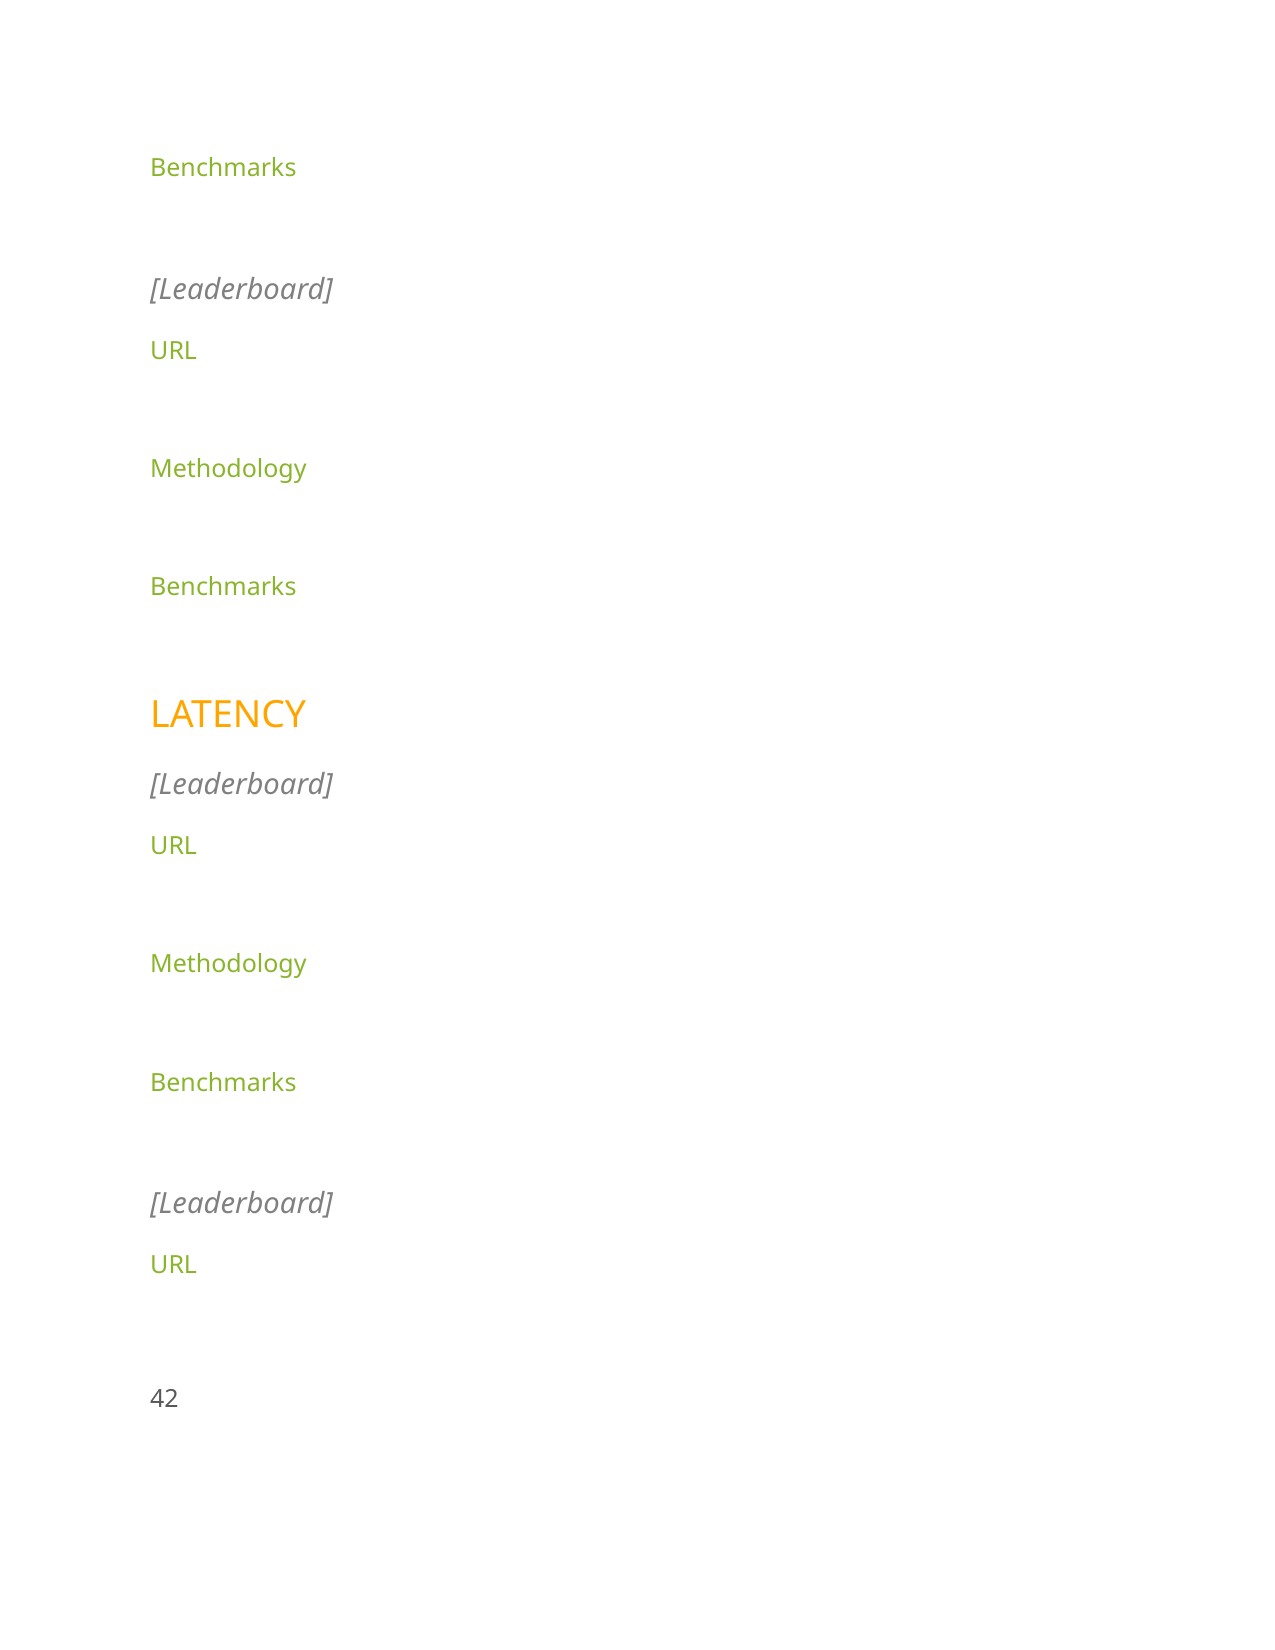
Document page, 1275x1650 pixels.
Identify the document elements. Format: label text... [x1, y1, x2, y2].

subtitle [Leaderboard] [150, 1182, 1125, 1222]
subtitle [Leaderboard] [150, 268, 1125, 308]
subtitle URL [150, 828, 1125, 862]
subtitle Benchmarks [150, 569, 1125, 603]
subtitle Benchmarks [150, 150, 1125, 184]
subtitle Benchmarks [150, 1064, 1125, 1098]
subtitle URL [150, 333, 1125, 367]
subtitle URL [150, 1247, 1125, 1281]
subtitle Methodology [150, 451, 1125, 485]
subtitle LATENCY [150, 687, 1125, 738]
subtitle [Leaderboard] [150, 763, 1125, 803]
subtitle Methodology [150, 946, 1125, 980]
